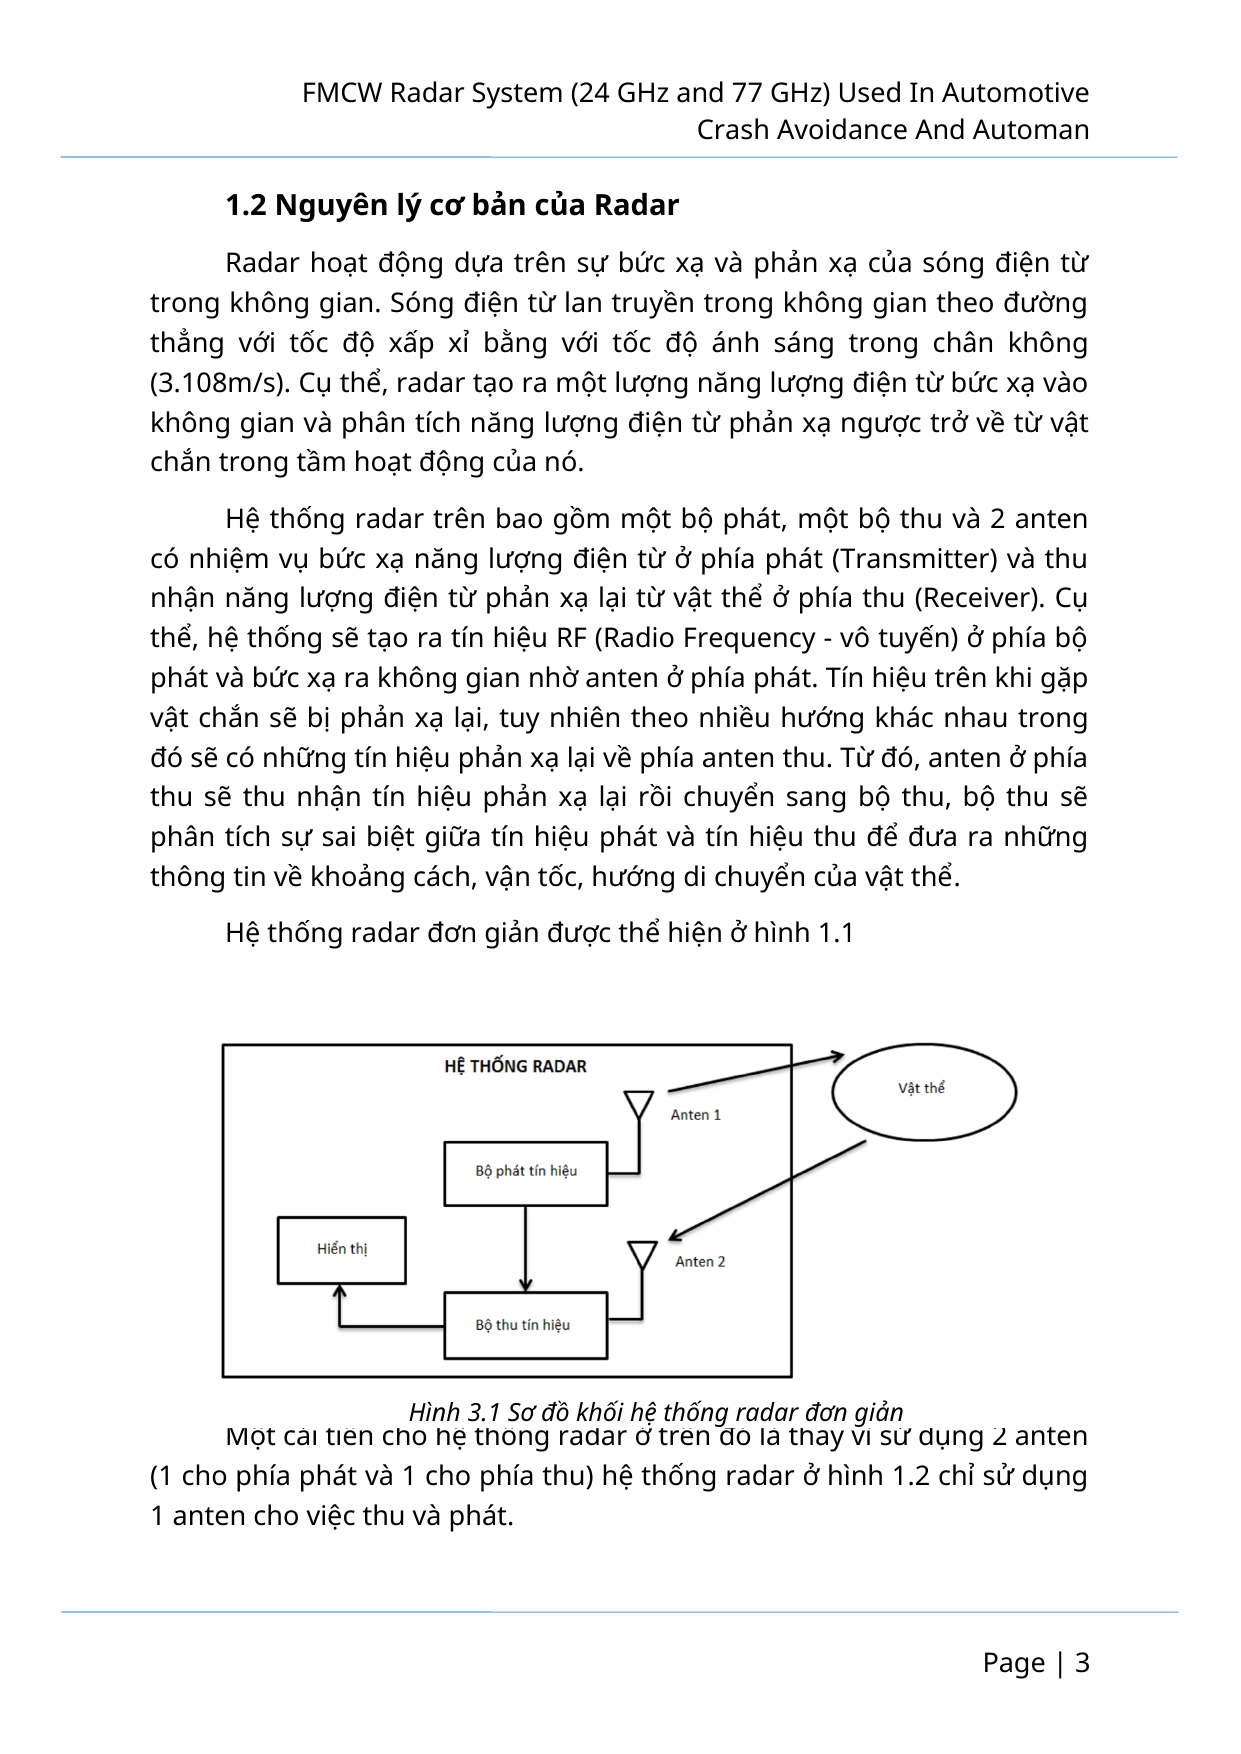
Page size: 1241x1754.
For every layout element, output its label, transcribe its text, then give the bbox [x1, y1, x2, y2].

text Radar hoạt động dựa trên sự bức xạ và phản xạ của sóng điện từ trong không gian. Sóng điện từ lan truyền trong không gian theo đường thẳng với tốc độ xấp xỉ bằng với tốc độ ánh sáng trong chân không (3.108m/s). Cụ thể, radar tạo ra một lượng năng lượng điện từ bức xạ vào không gian và phân tích năng lượng điện từ phản xạ ngược trở về từ vật chắn trong tầm hoạt động của nó. [150, 244, 1090, 480]
subtitle Nguyên lý cơ bản của Radar [225, 184, 1090, 224]
text Hệ thống radar đơn giản được thể hiện ở hình 1.1 [150, 914, 1090, 951]
text Hệ thống radar trên bao gồm một bộ phát, một bộ thu và 2 anten có nhiệm vụ bức xạ năng lượng điện từ ở phía phát (Transmitter) và thu nhận năng lượng điện từ phản xạ lại từ vật thể ở phía thu (Receiver). Cụ thể, hệ thống sẽ tạo ra tín hiệu RF (Radio Frequency - vô tuyến) ở phía bộ phát và bức xạ ra không gian nhờ anten ở phía phát. Tín hiệu trên khi gặp vật chắn sẽ bị phản xạ lại, tuy nhiên theo nhiều hướng khác nhau trong đó sẽ có những tín hiệu phản xạ lại về phía anten thu. Từ đó, anten ở phía thu sẽ thu nhận tín hiệu phản xạ lại rồi chuyển sang bộ thu, bộ thu sẽ phân tích sự sai biệt giữa tín hiệu phát và tín hiệu thu để đưa ra những thông tin về khoảng cách, vận tốc, hướng di chuyển của vật thể. [150, 499, 1090, 894]
picture [201, 1027, 1039, 1394]
